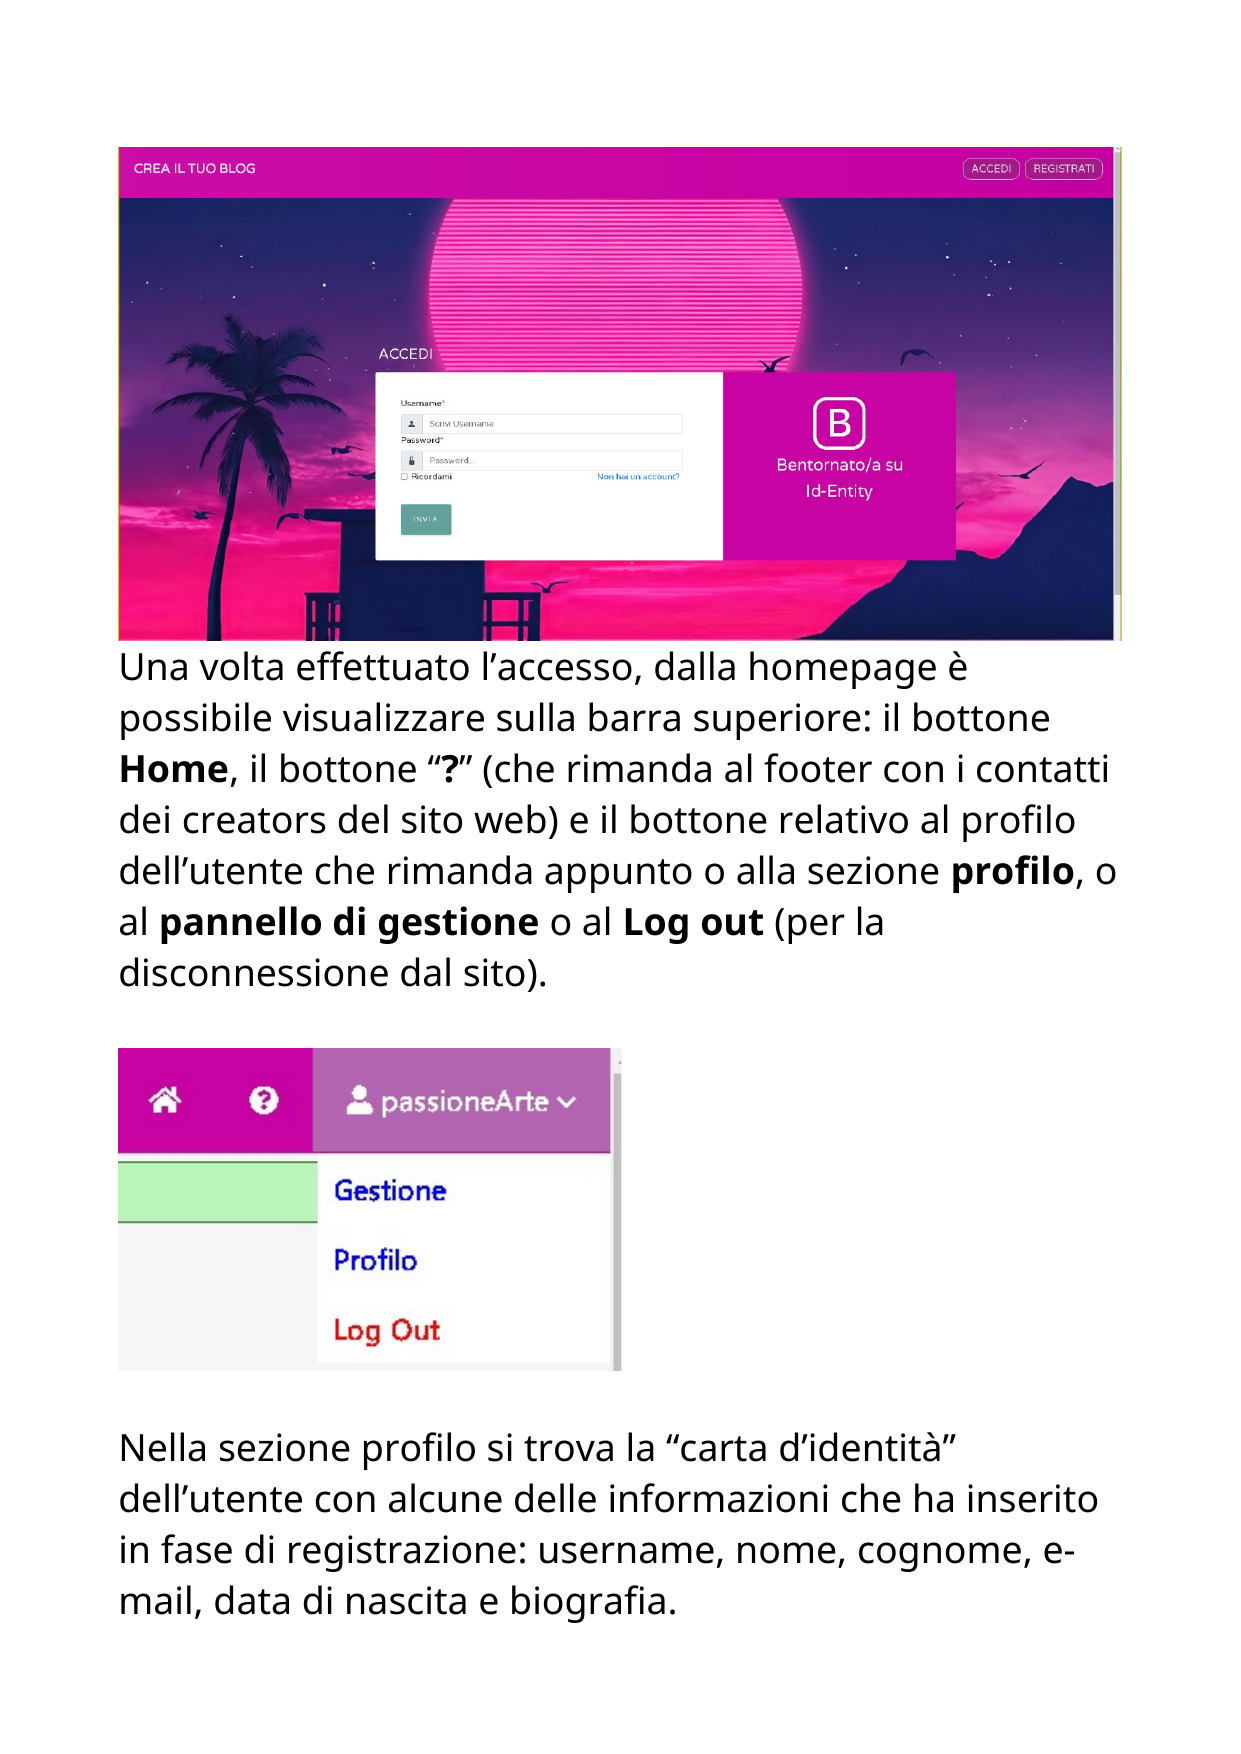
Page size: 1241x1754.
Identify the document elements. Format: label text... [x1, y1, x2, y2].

text Una volta effettuato l’accesso, dalla homepage è possibile visualizzare sulla barra superiore: il bottone Home, il bottone “?” (che rimanda al footer con i contatti dei creators del sito web) e il bottone relativo al profilo dell’utente che rimanda appunto o alla sezione profilo, o al pannello di gestione o al Log out (per la disconnessione dal sito). [118, 641, 1122, 998]
picture [118, 147, 1122, 641]
picture [118, 1048, 622, 1371]
text Nella sezione profilo si trova la “carta d’identità” dell’utente con alcune delle informazioni che ha inserito in fase di registrazione: username, nome, cognome, e-mail, data di nascita e biografia. [118, 1421, 1122, 1626]
